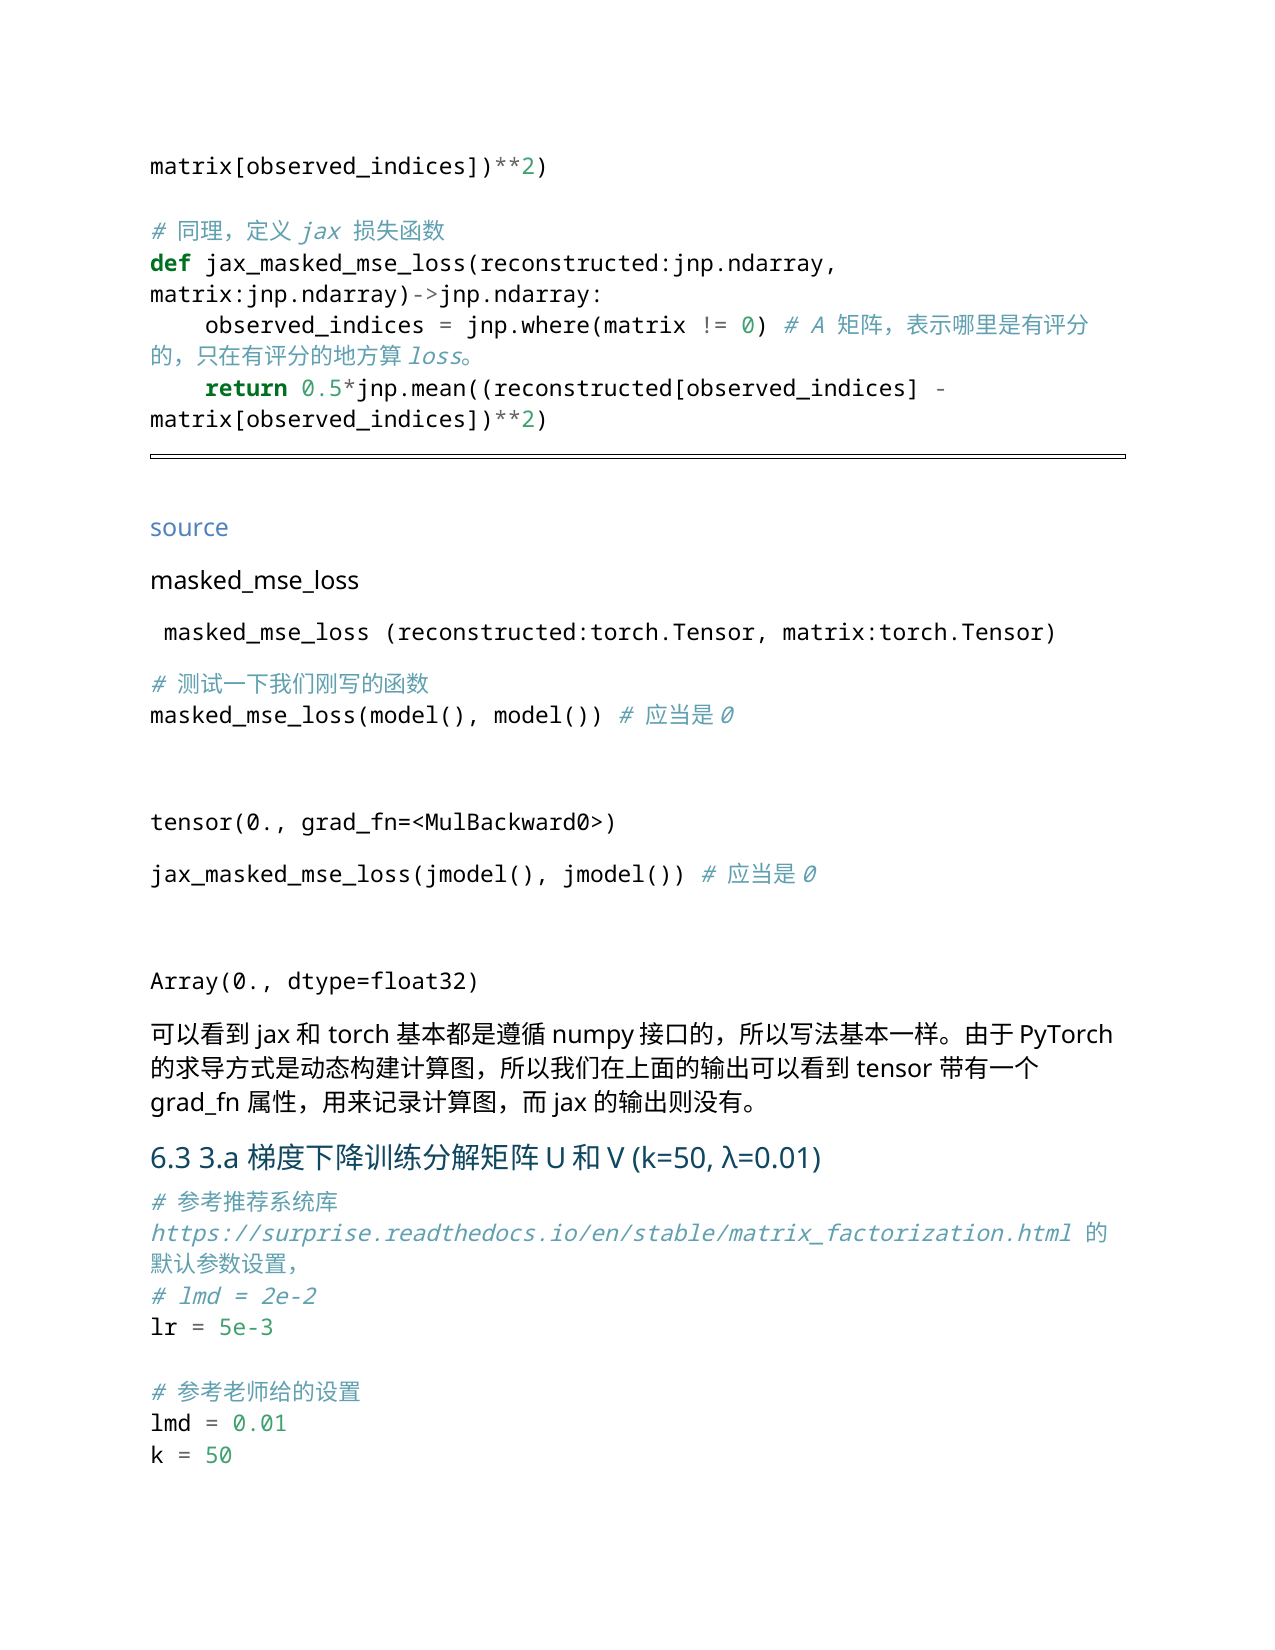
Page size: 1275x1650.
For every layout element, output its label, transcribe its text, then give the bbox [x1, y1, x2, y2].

text tensor(0., grad_fn=<MulBackward0>) [150, 806, 1125, 837]
text masked_mse_loss (reconstructed:torch.Tensor, matrix:torch.Tensor) [150, 615, 1125, 647]
text source [150, 510, 1125, 544]
text jax_masked_mse_loss(jmodel(), jmodel()) # 应当是0 [150, 858, 1125, 889]
text # 测试一下我们刚写的函数 masked_mse_loss(model(), model()) # 应当是0 [150, 667, 1125, 730]
subtitle 6.3 3.a 梯度下降训练分解矩阵U和V (k=50, λ=0.01) [150, 1138, 1125, 1177]
text 可以看到 jax 和 torch 基本都是遵循numpy接口的，所以写法基本一样。由于PyTorch的求导方式是动态构建计算图，所以我们在上面的输出可以看到 tensor 带有一个 grad_fn 属性，用来记录计算图，而 jax 的输出则没有。 [150, 1017, 1125, 1119]
text masked_mse_loss [150, 563, 1125, 597]
text Array(0., dtype=float32) [150, 965, 1125, 996]
